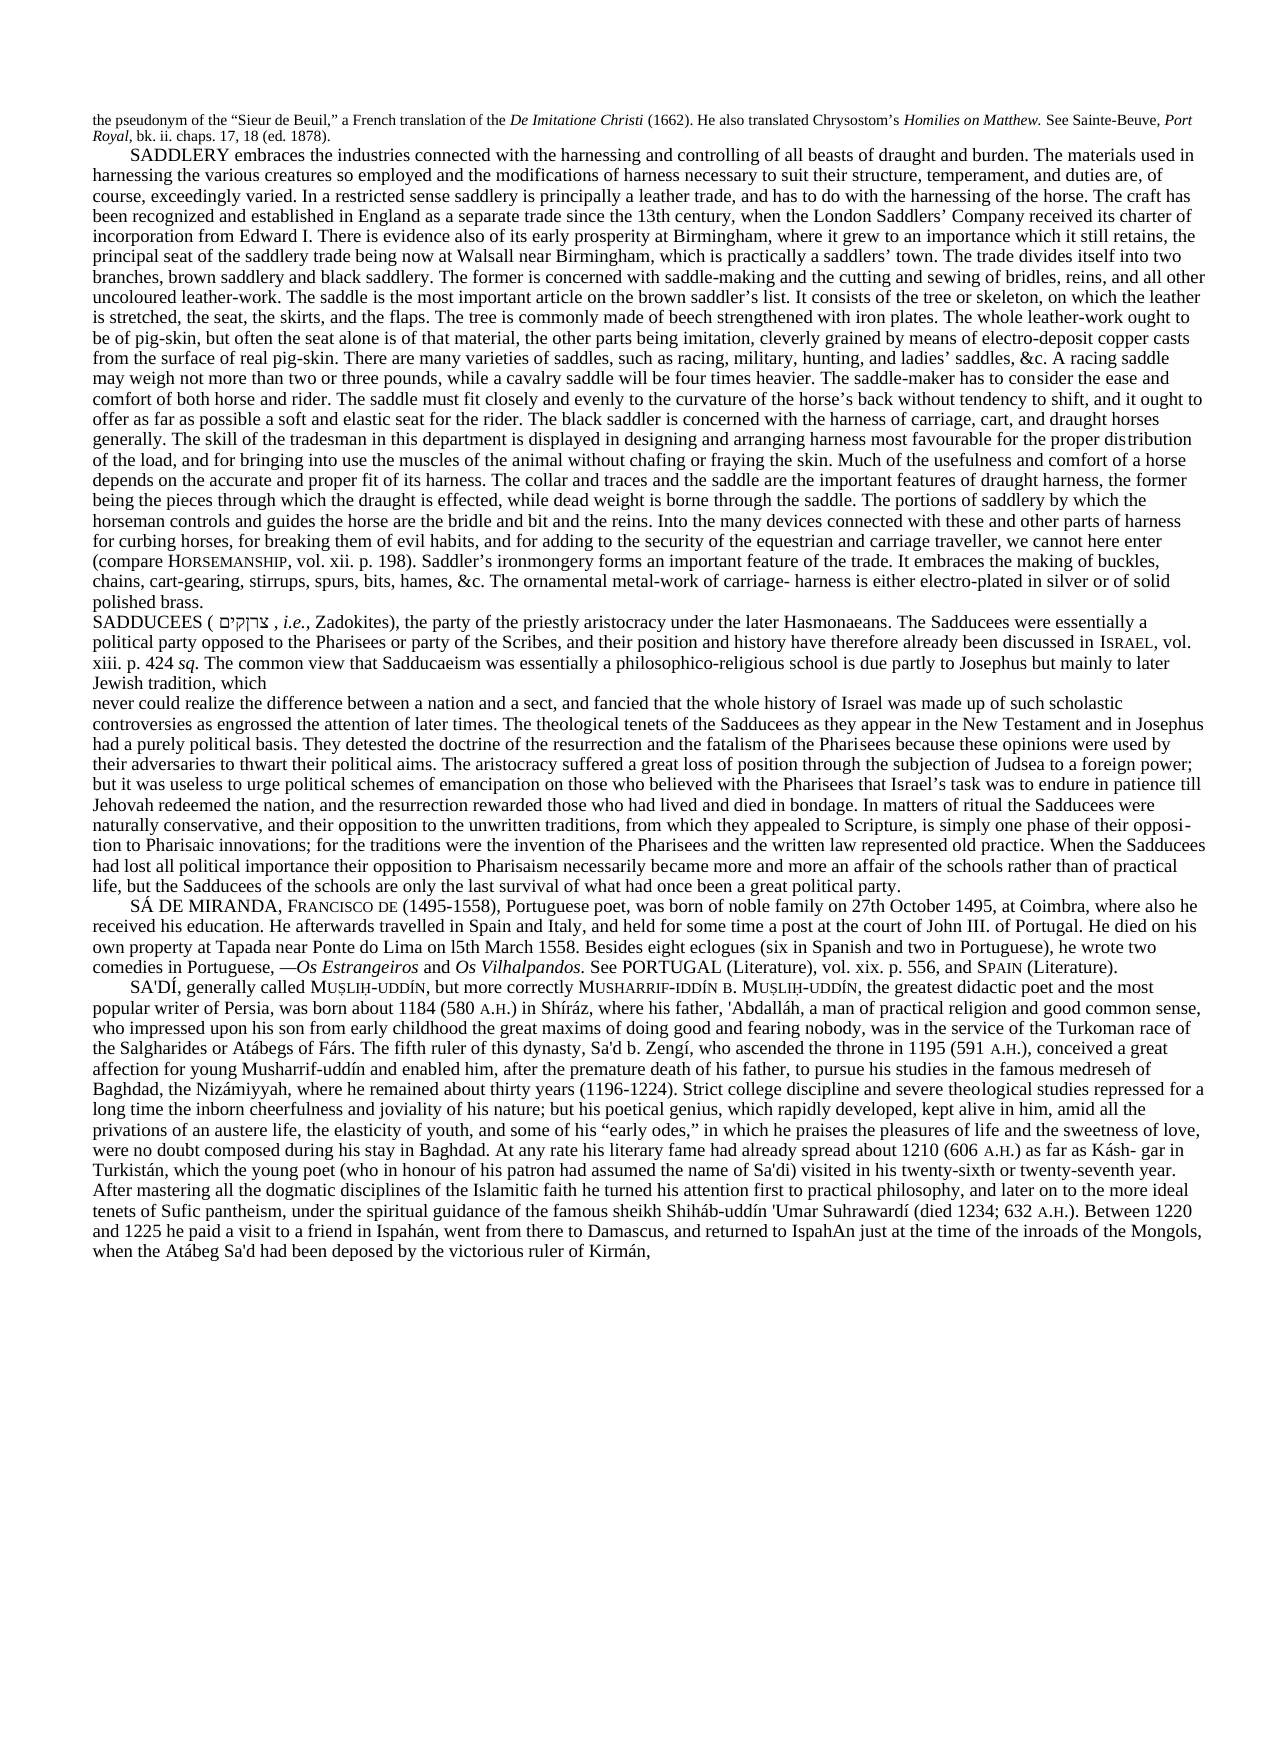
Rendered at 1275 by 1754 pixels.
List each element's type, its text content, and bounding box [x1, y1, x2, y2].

text SADDLERY embraces the industries connected with the harnessing and controlling of all beasts of draught and burden. The materials used in harnessing the various creatures so employed and the modifications of harness necessary to suit their structure, temperament, and duties are, of course, exceedingly varied. In a restricted sense saddlery is principally a leather trade, and has to do with the harnessing of the horse. The craft has been recognized and established in England as a separate trade since the 13th century, when the London Saddlers’ Company received its charter of incorporation from Edward I. There is evidence also of its early prosperity at Birmingham, where it grew to an importance which it still retains, the principal seat of the saddlery trade being now at Walsall near Birmingham, which is practically a saddlers’ town. The trade divides itself into two branches, brown saddlery and black saddlery. The former is concerned with saddle-making and the cutting and sewing of bridles, reins, and all other uncoloured leather-work. The saddle is the most important article on the brown saddler’s list. It consists of the tree or skeleton, on which the leather is stretched, the seat, the skirts, and the flaps. The tree is commonly made of beech strengthened with iron plates. The whole leather-work ought to be of pig-skin, but often the seat alone is of that material, the other parts being imitation, cleverly grained by means of electro-deposit copper casts from the surface of real pig-skin. There are many varieties of saddles, such as racing, military, hunting, and ladies’ saddles, &c. A racing saddle may weigh not more than two or three pounds, while a cavalry saddle will be four times heavier. The saddle-maker has to consider the ease and comfort of both horse and rider. The saddle must fit closely and evenly to the curvature of the horse’s back without tendency to shift, and it ought to offer as far as possible a soft and elastic seat for the rider. The black saddler is concerned with the harness of carriage, cart, and draught horses generally. The skill of the tradesman in this department is displayed in designing and arranging harness most favourable for the proper distribution of the load, and for bringing into use the muscles of the animal without chafing or fraying the skin. Much of the usefulness and comfort of a horse depends on the accurate and proper fit of its harness. The collar and traces and the saddle are the important features of draught harness, the former being the pieces through which the draught is effected, while dead weight is borne through the saddle. The portions of saddlery by which the horseman controls and guides the horse are the bridle and bit and the reins. Into the many devices connected with these and other parts of harness for curbing horses, for breaking them of evil habits, and for adding to the security of the equestrian and carriage traveller, we cannot here enter (compare Horsemanship, vol. xii. p. 198). Saddler’s ironmongery forms an important feature of the trade. It embraces the making of buckles, chains, cart-gearing, stirrups, spurs, bits, hames, &c. The ornamental metal-work of carriage- harness is either electro-plated in silver or of solid polished brass. [92, 145, 1207, 612]
text SÁ DE MIRANDA, Francisco de (1495-1558), Portuguese poet, was born of noble family on 27th October 1495, at Coimbra, where also he received his education. He afterwards travelled in Spain and Italy, and held for some time a post at the court of John III. of Portugal. He died on his own property at Tapada near Ponte do Lima on l5th March 1558. Besides eight eclogues (six in Spanish and two in Portuguese), he wrote two comedies in Portuguese, —Os Estrangeiros and Os Vilhalpandos. See PORTUGAL (Literature), vol. xix. p. 556, and Spain (Literature). [92, 896, 1207, 978]
text SADDUCEES ( צרןקים , i.e., Zadokites), the party of the priestly aristocracy under the later Hasmonaeans. The Sadducees were essentially a political party opposed to the Pharisees or party of the Scribes, and their position and history have therefore already been discussed in Israel, vol. xiii. p. 424 sq. The common view that Sadducaeism was essentially a philosophico-religious school is due partly to Josephus but mainly to later Jewish tradition, which [92, 612, 1207, 693]
text never could realize the difference between a nation and a sect, and fancied that the whole history of Israel was made up of such scholastic controversies as engrossed the attention of later times. The theological tenets of the Sadducees as they appear in the New Testament and in Josephus had a purely political basis. They detested the doctrine of the resurrection and the fatalism of the Pharisees because these opinions were used by their adversaries to thwart their political aims. The aristocracy suffered a great loss of position through the subjection of Judsea to a foreign power; but it was useless to urge political schemes of emancipation on those who believed with the Pharisees that Israel’s task was to endure in patience till Jehovah redeemed the nation, and the resurrection rewarded those who had lived and died in bondage. In matters of ritual the Sadducees were naturally conservative, and their opposition to the unwritten traditions, from which they appealed to Scripture, is simply one phase of their opposition to Pharisaic innovations; for the traditions were the invention of the Pharisees and the written law represented old practice. When the Sadducees had lost all political importance their opposition to Pharisaism necessarily became more and more an affair of the schools rather than of practical life, but the Sadducees of the schools are only the last survival of what had once been a great political party. [92, 693, 1207, 896]
text the pseudonym of the “Sieur de Beuil,” a French translation of the De Imitatione Christi (1662). He also translated Chrysostom’s Homilies on Matthew. See Sainte-Beuve, Port Royal, bk. ii. chaps. 17, 18 (ed. 1878). [92, 112, 1207, 145]
text SA'DÍ, generally called Muṣliḥ-uddín, but more correctly Musharrif-iddín b. Muṣliḥ-uddín, the greatest didactic poet and the most popular writer of Persia, was born about 1184 (580 a.h.) in Shíráz, where his father, 'Abdalláh, a man of practical religion and good common sense, who impressed upon his son from early childhood the great maxims of doing good and fearing nobody, was in the service of the Turkoman race of the Salgharides or Atábegs of Fárs. The fifth ruler of this dynasty, Sa'd b. Zengí, who ascended the throne in 1195 (591 a.h.), conceived a great affection for young Musharrif-uddín and enabled him, after the premature death of his father, to pursue his studies in the famous medreseh of Baghdad, the Nizámiyyah, where he remained about thirty years (1196-1224). Strict college discipline and severe theological studies repressed for a long time the inborn cheerfulness and joviality of his nature; but his poetical genius, which rapidly developed, kept alive in him, amid all the privations of an austere life, the elasticity of youth, and some of his “early odes,” in which he praises the pleasures of life and the sweetness of love, were no doubt composed during his stay in Baghdad. At any rate his literary fame had already spread about 1210 (606 a.h.) as far as Kásh- gar in Turkistán, which the young poet (who in honour of his patron had assumed the name of Sa'di) visited in his twenty-sixth or twenty-seventh year. After mastering all the dogmatic disciplines of the Islamitic faith he turned his attention first to practical philosophy, and later on to the more ideal tenets of Sufic pantheism, under the spiritual guidance of the famous sheikh Shiháb-uddín 'Umar Suhrawardí (died 1234; 632 a.h.). Between 1220 and 1225 he paid a visit to a friend in Ispahán, went from there to Damascus, and returned to IspahAn just at the time of the inroads of the Mongols, when the Atábeg Sa'd had been deposed by the victorious ruler of Kirmán, [92, 978, 1207, 1262]
